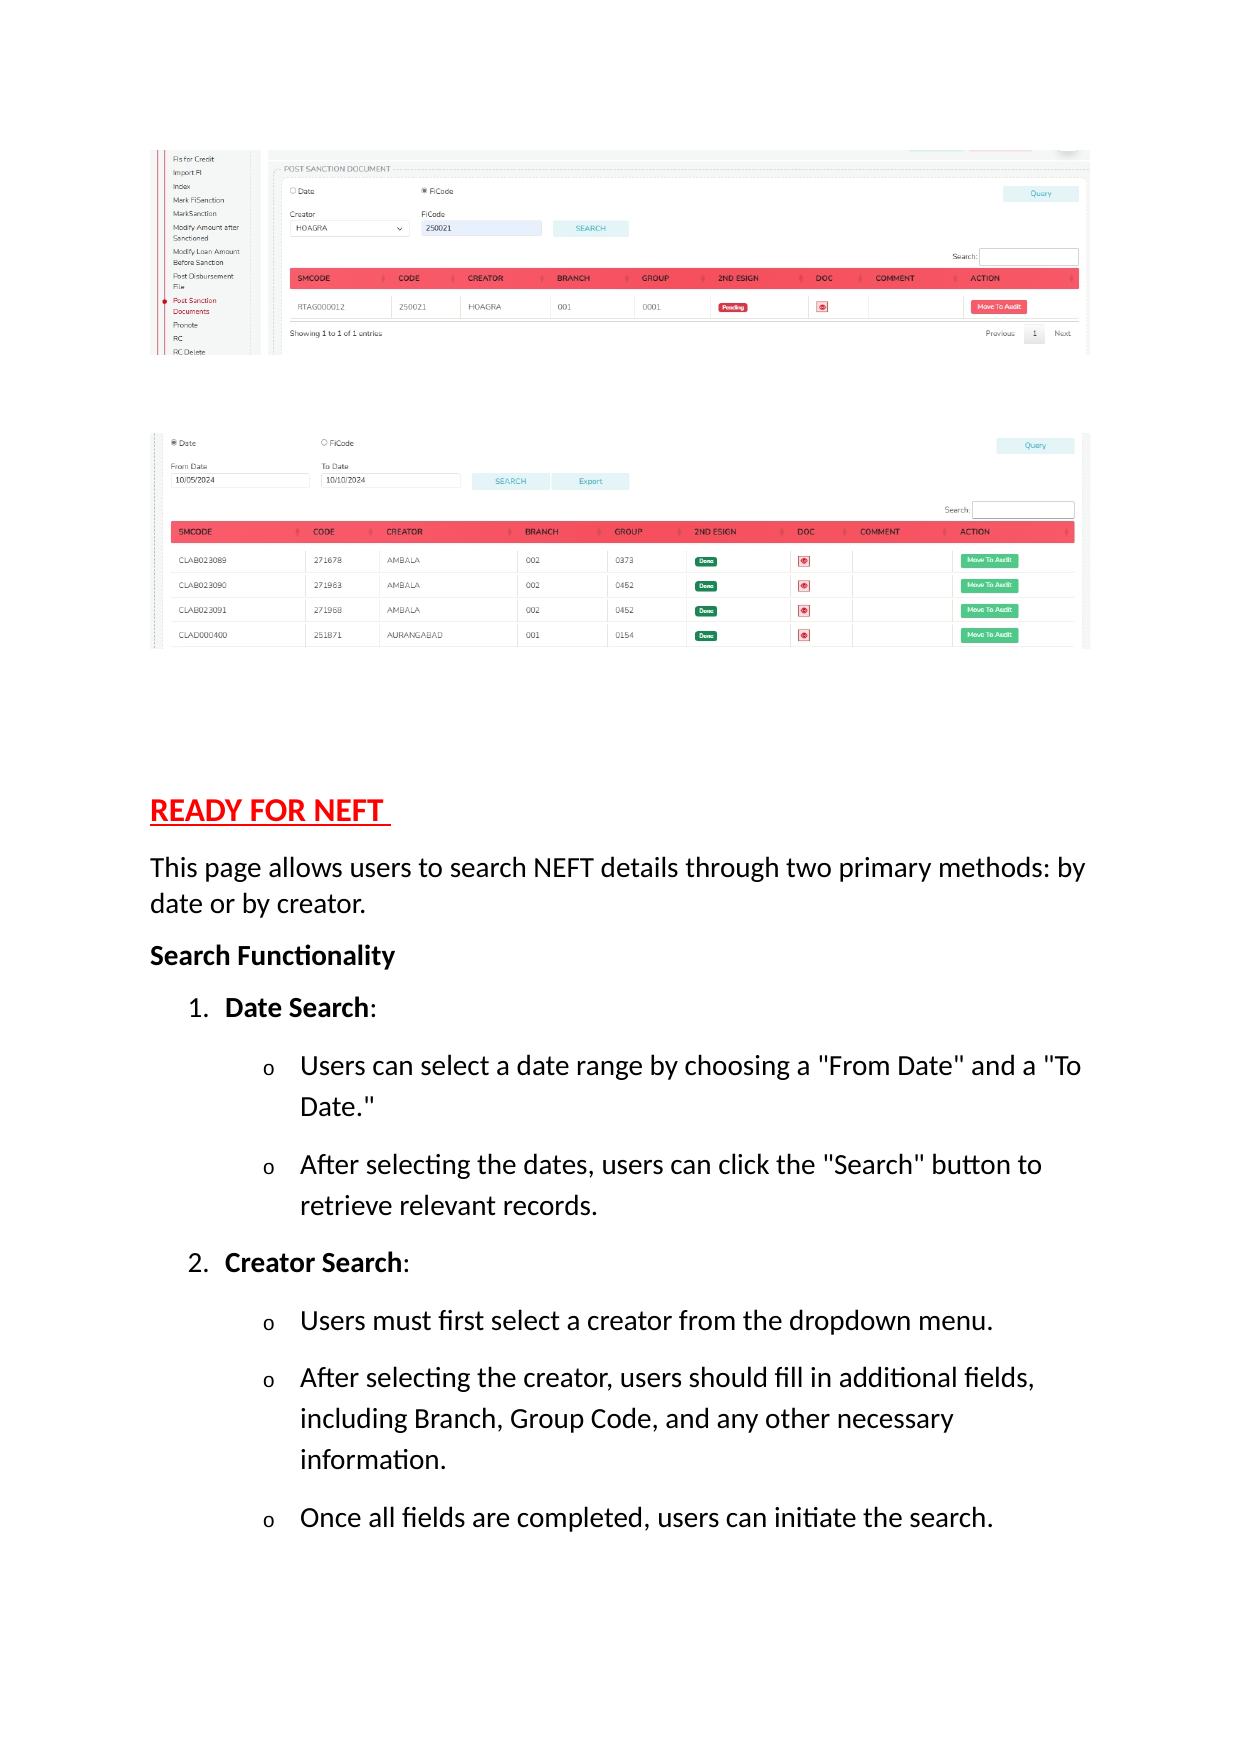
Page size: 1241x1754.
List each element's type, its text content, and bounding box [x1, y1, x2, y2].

text This page allows users to search NEFT details through two primary methods: by date or by creator. [150, 849, 1090, 921]
text Search Functionality [150, 937, 1090, 973]
list Users must first select a creator from the dropdown menu. [262, 1302, 1090, 1337]
list After selecting the dates, users can click the "Search" button to retrieve relevant records. [262, 1146, 1090, 1222]
text READY FOR NEFT [150, 789, 1090, 829]
list Creator Search: [187, 1244, 1090, 1280]
picture [150, 150, 1091, 355]
list After selecting the creator, users should fill in additional fields, including Branch, Group Code, and any other necessary information. [262, 1359, 1090, 1477]
list Date Search: [187, 989, 1090, 1025]
list Once all fields are completed, users can initiate the search. [262, 1499, 1090, 1534]
list Users can select a date range by choosing a "From Date" and a "To Date." [262, 1047, 1090, 1124]
picture [150, 433, 1091, 649]
